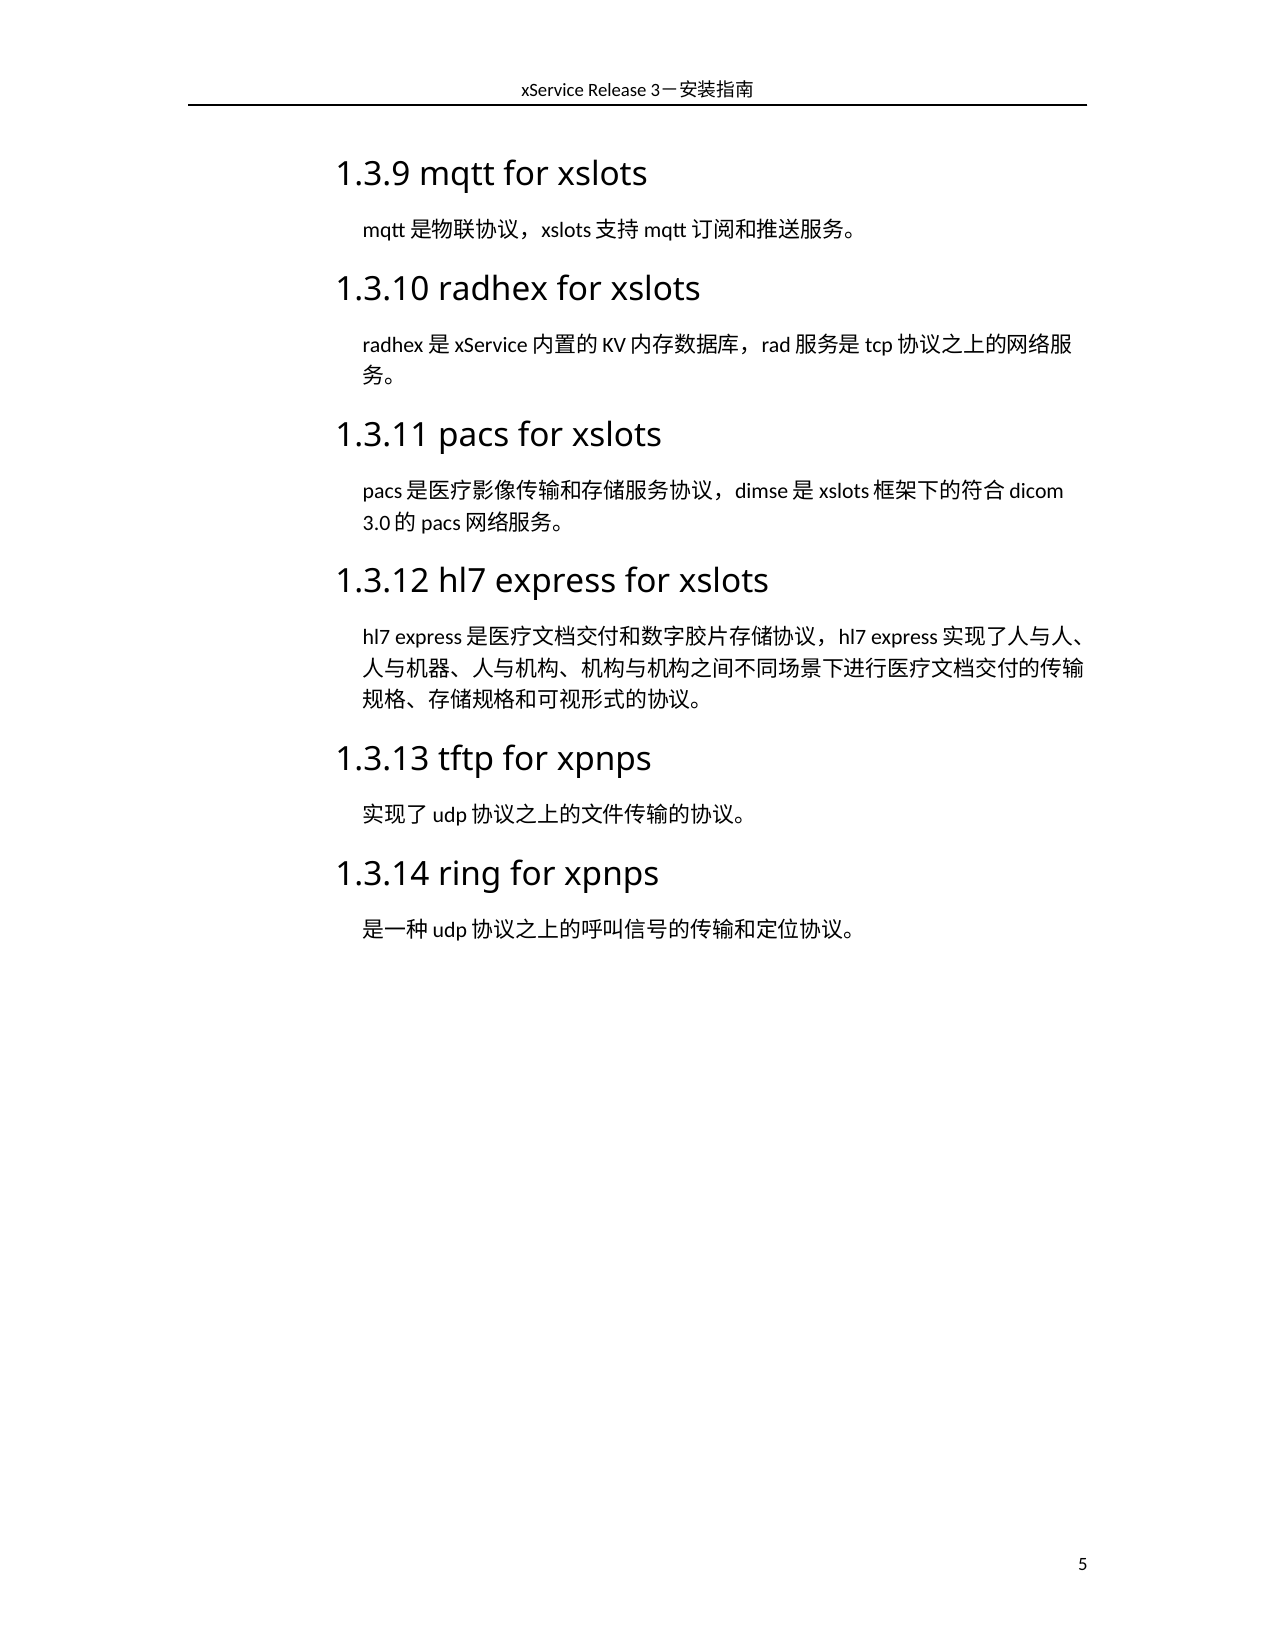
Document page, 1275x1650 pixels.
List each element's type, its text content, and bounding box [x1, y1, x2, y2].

text 是一种udp协议之上的呼叫信号的传输和定位协议。 [362, 912, 1087, 943]
subtitle hl7 express for xslots [335, 557, 1087, 602]
text mqtt是物联协议，xslots支持mqtt订阅和推送服务。 [362, 212, 1087, 244]
subtitle pacs for xslots [335, 411, 1087, 456]
subtitle tftp for xpnps [335, 735, 1087, 780]
subtitle mqtt for xslots [335, 150, 1087, 195]
text 实现了udp协议之上的文件传输的协议。 [362, 797, 1087, 829]
subtitle ring for xpnps [335, 849, 1087, 895]
text hl7 express是医疗文档交付和数字胶片存储协议，hl7 express实现了人与人、人与机器、人与机构、机构与机构之间不同场景下进行医疗文档交付的传输规格、存储规格和可视形式的协议。 [362, 619, 1087, 714]
text radhex 是xService内置的KV内存数据库，rad服务是tcp协议之上的网络服务。 [362, 327, 1087, 390]
subtitle radhex for xslots [335, 264, 1087, 310]
text pacs是医疗影像传输和存储服务协议，dimse是xslots框架下的符合dicom 3.0的pacs网络服务。 [362, 473, 1087, 536]
